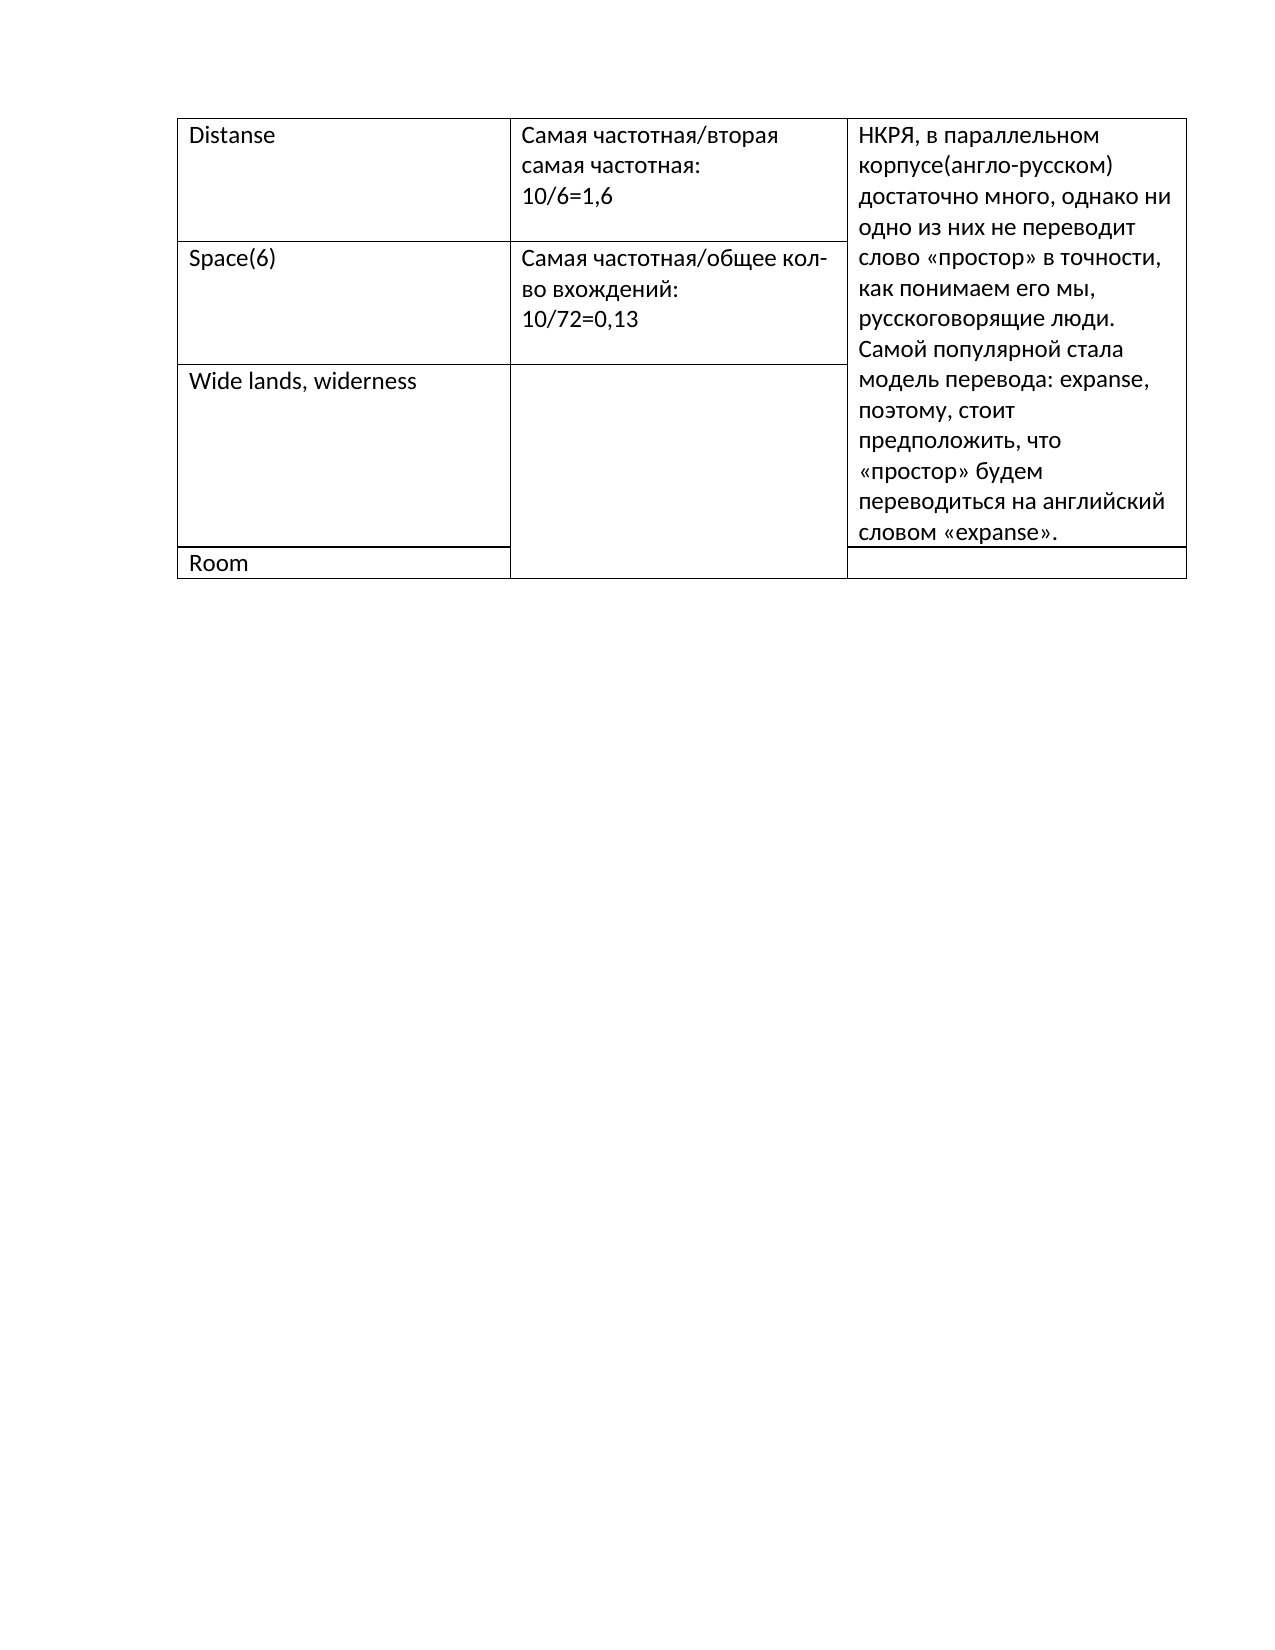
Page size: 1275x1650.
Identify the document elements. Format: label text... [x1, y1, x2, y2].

table_cell [511, 365, 847, 578]
table_cell Самая частотная/общее кол-во вхождений: 10/72=0,13 [511, 242, 847, 364]
table_cell Wide lands, widerness [178, 365, 510, 546]
table_cell [848, 548, 1186, 578]
table_cell Distanse [178, 119, 510, 241]
table_cell Space(6) [178, 242, 510, 364]
table_cell Room [178, 548, 510, 578]
table_cell Самая частотная/вторая самая частотная: 10/6=1,6 [511, 119, 847, 241]
